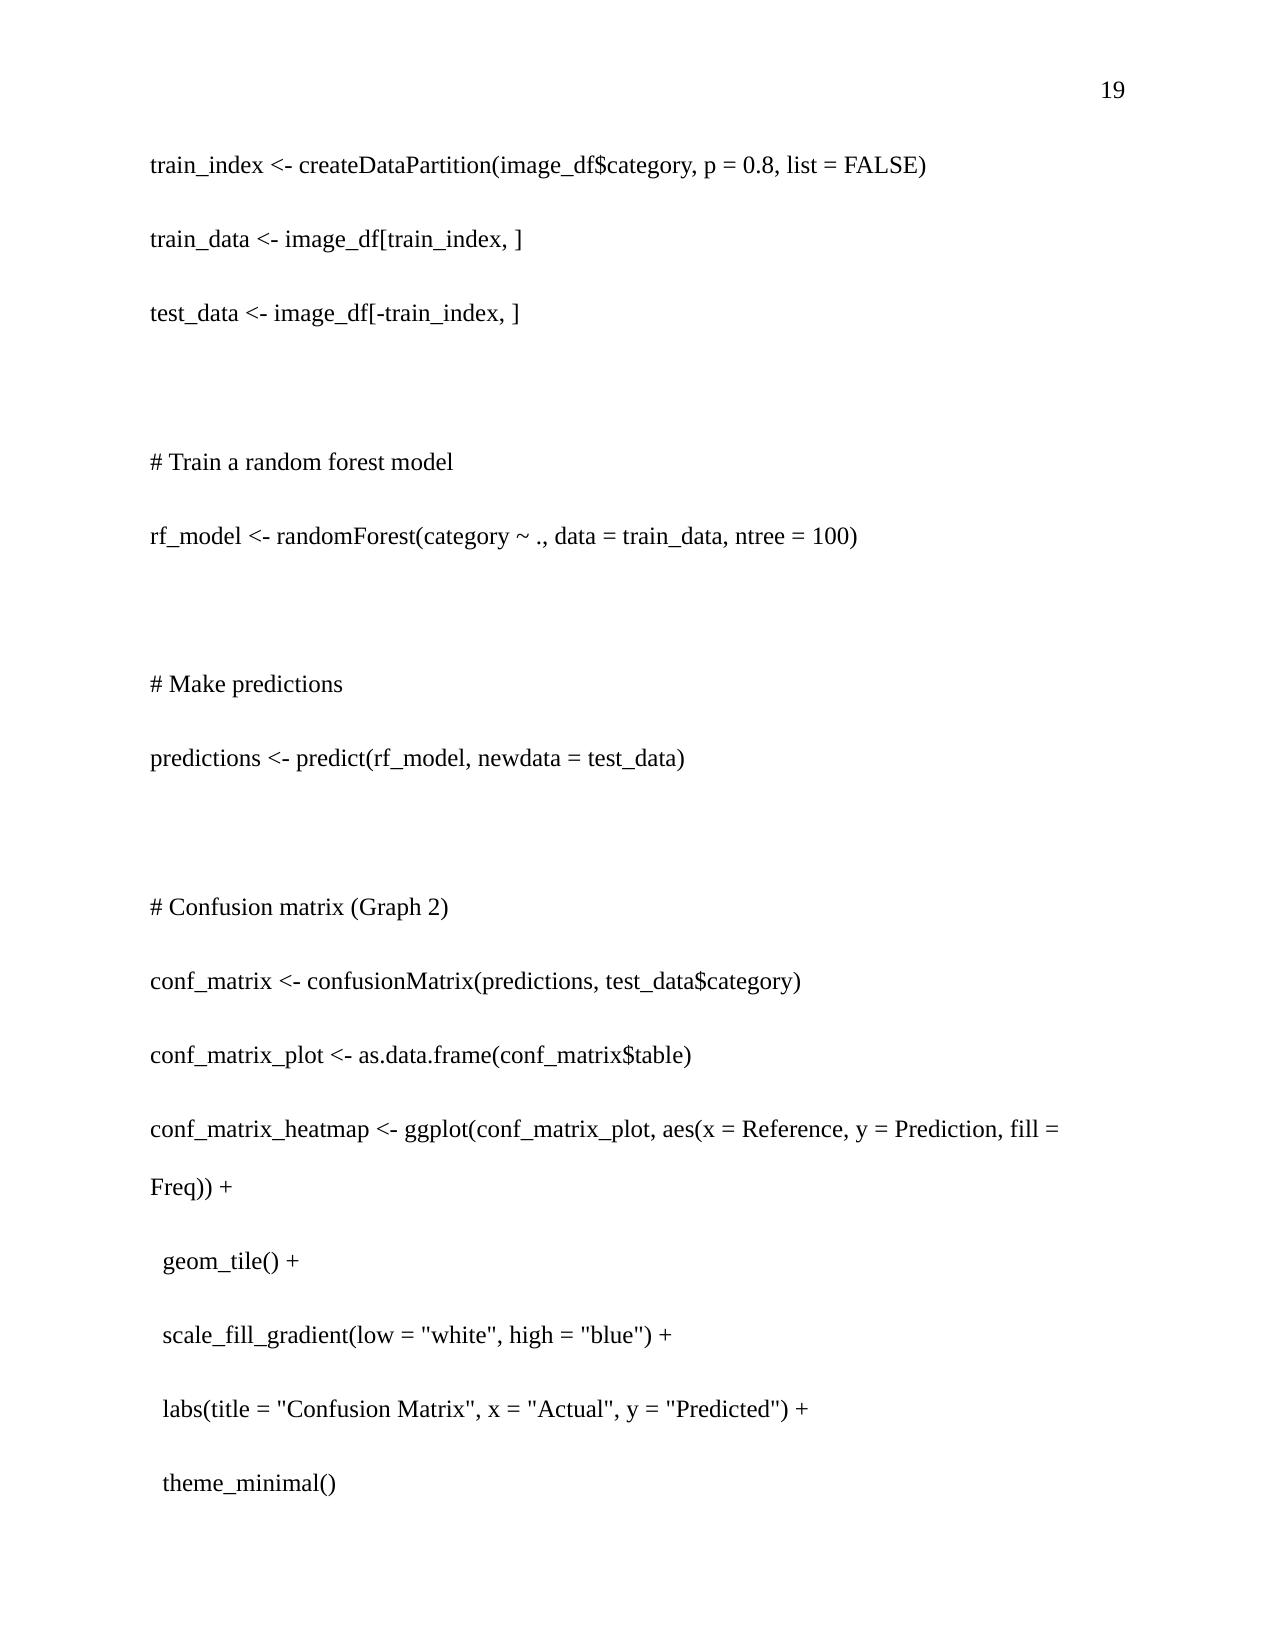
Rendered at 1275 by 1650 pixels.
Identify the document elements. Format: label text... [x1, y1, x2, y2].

text labs(title = "Confusion Matrix", x = "Actual", y = "Predicted") + [150, 1394, 1125, 1423]
text rf_model <- randomForest(category ~ ., data = train_data, ntree = 100) [150, 521, 1125, 549]
text scale_fill_gradient(low = "white", high = "blue") + [150, 1320, 1125, 1349]
text train_index <- createDataPartition(image_df$category, p = 0.8, list = FALSE) [150, 150, 1125, 179]
text conf_matrix <- confusionMatrix(predictions, test_data$category) [150, 966, 1125, 994]
text # Make predictions [150, 669, 1125, 698]
text conf_matrix_heatmap <- ggplot(conf_matrix_plot, aes(x = Reference, y = Prediction, fill = Freq)) + [150, 1114, 1125, 1200]
text theme_minimal() [150, 1468, 1125, 1497]
text predictions <- predict(rf_model, newdata = test_data) [150, 743, 1125, 772]
text conf_matrix_plot <- as.data.frame(conf_matrix$table) [150, 1040, 1125, 1069]
text geom_tile() + [150, 1246, 1125, 1274]
text train_data <- image_df[train_index, ] [150, 224, 1125, 253]
text # Confusion matrix (Graph 2) [150, 892, 1125, 920]
text # Train a random forest model [150, 447, 1125, 475]
text test_data <- image_df[-train_index, ] [150, 298, 1125, 327]
